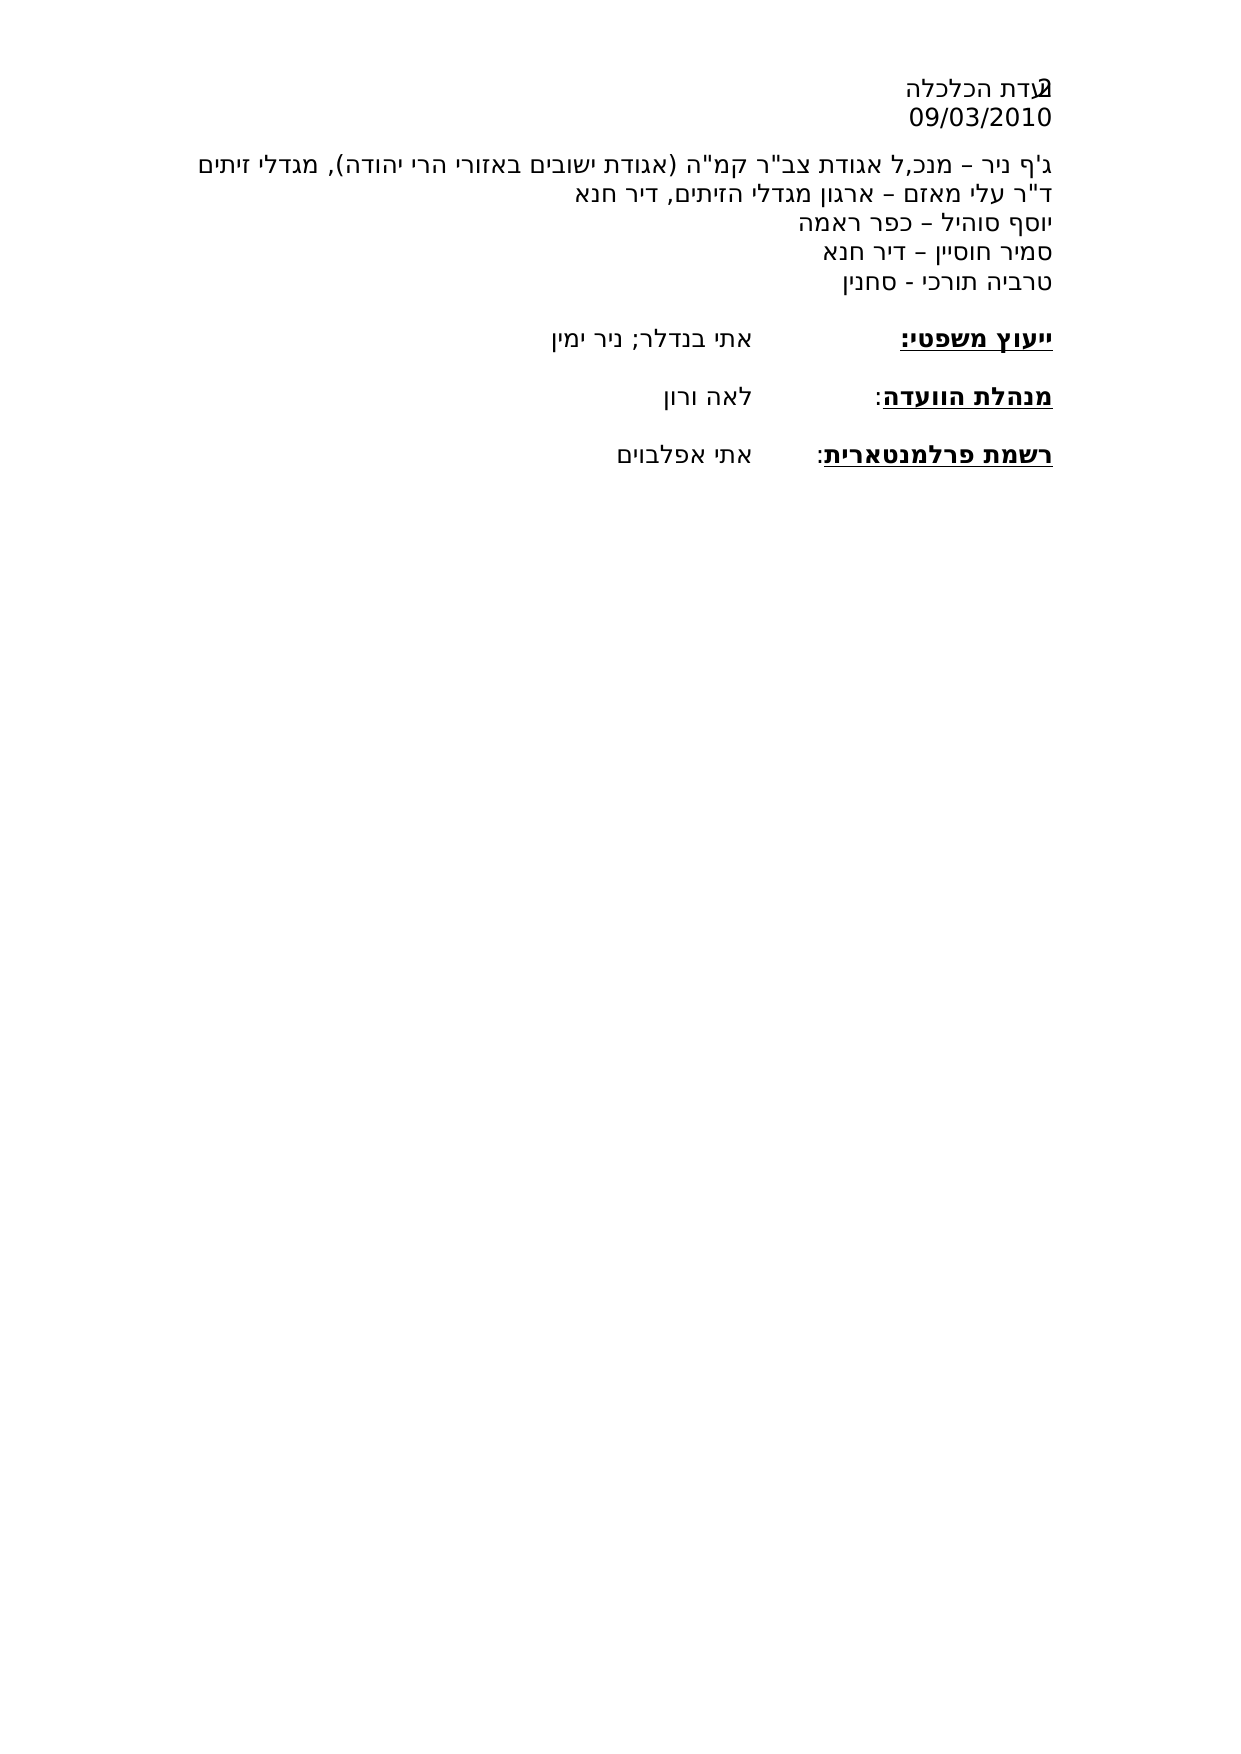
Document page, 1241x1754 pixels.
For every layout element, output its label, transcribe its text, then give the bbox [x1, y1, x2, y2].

text ד"ר עלי מאזם – ארגון מגדלי הזיתים, דיר חנא [187, 179, 1053, 208]
text טרביה תורכי - סחנין [187, 267, 1053, 296]
text ג'ף ניר – מנכ,ל אגודת צב"ר קמ"ה (אגודת ישובים באזורי הרי יהודה), מגדלי זיתים [187, 150, 1053, 179]
text יוסף סוהיל – כפר ראמה [187, 208, 1053, 237]
text סמיר חוסיין – דיר חנא [187, 237, 1053, 267]
text מנהלת הוועדה: לאה ורון [187, 382, 1053, 412]
text ייעוץ משפטי: אתי בנדלר; ניר ימין [187, 324, 1053, 354]
text רשמת פרלמנטארית: אתי אפלבוים [187, 440, 1053, 469]
